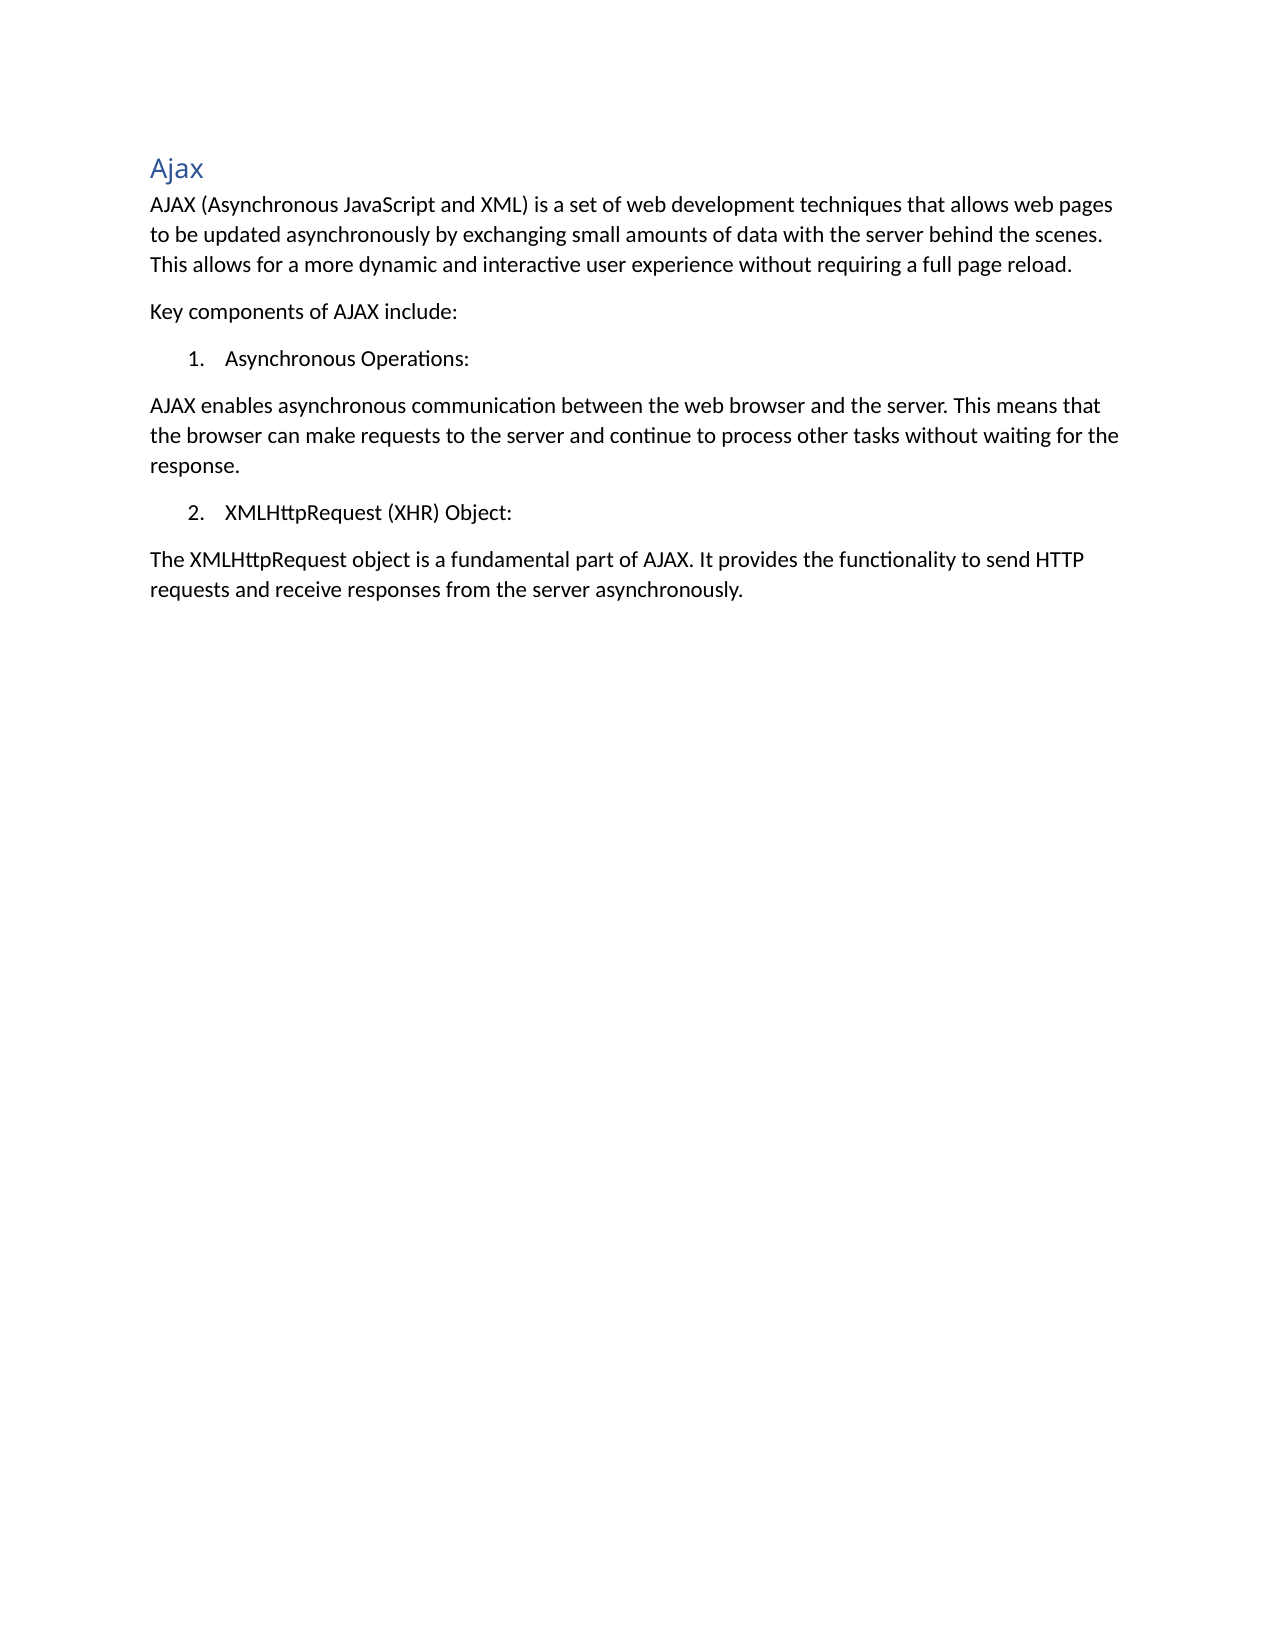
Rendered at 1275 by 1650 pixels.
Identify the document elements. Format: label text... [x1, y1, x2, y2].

list XMLHttpRequest (XHR) Object: [187, 498, 1125, 526]
text The XMLHttpRequest object is a fundamental part of AJAX. It provides the functionality to send HTTP requests and receive responses from the server asynchronously. [150, 545, 1125, 603]
text Key components of AJAX include: [150, 297, 1125, 325]
subtitle Ajax [150, 150, 1125, 187]
text AJAX (Asynchronous JavaScript and XML) is a set of web development techniques that allows web pages to be updated asynchronously by exchanging small amounts of data with the server behind the scenes. This allows for a more dynamic and interactive user experience without requiring a full page reload. [150, 190, 1125, 278]
list Asynchronous Operations: [187, 344, 1125, 372]
text AJAX enables asynchronous communication between the web browser and the server. This means that the browser can make requests to the server and continue to process other tasks without waiting for the response. [150, 391, 1125, 479]
